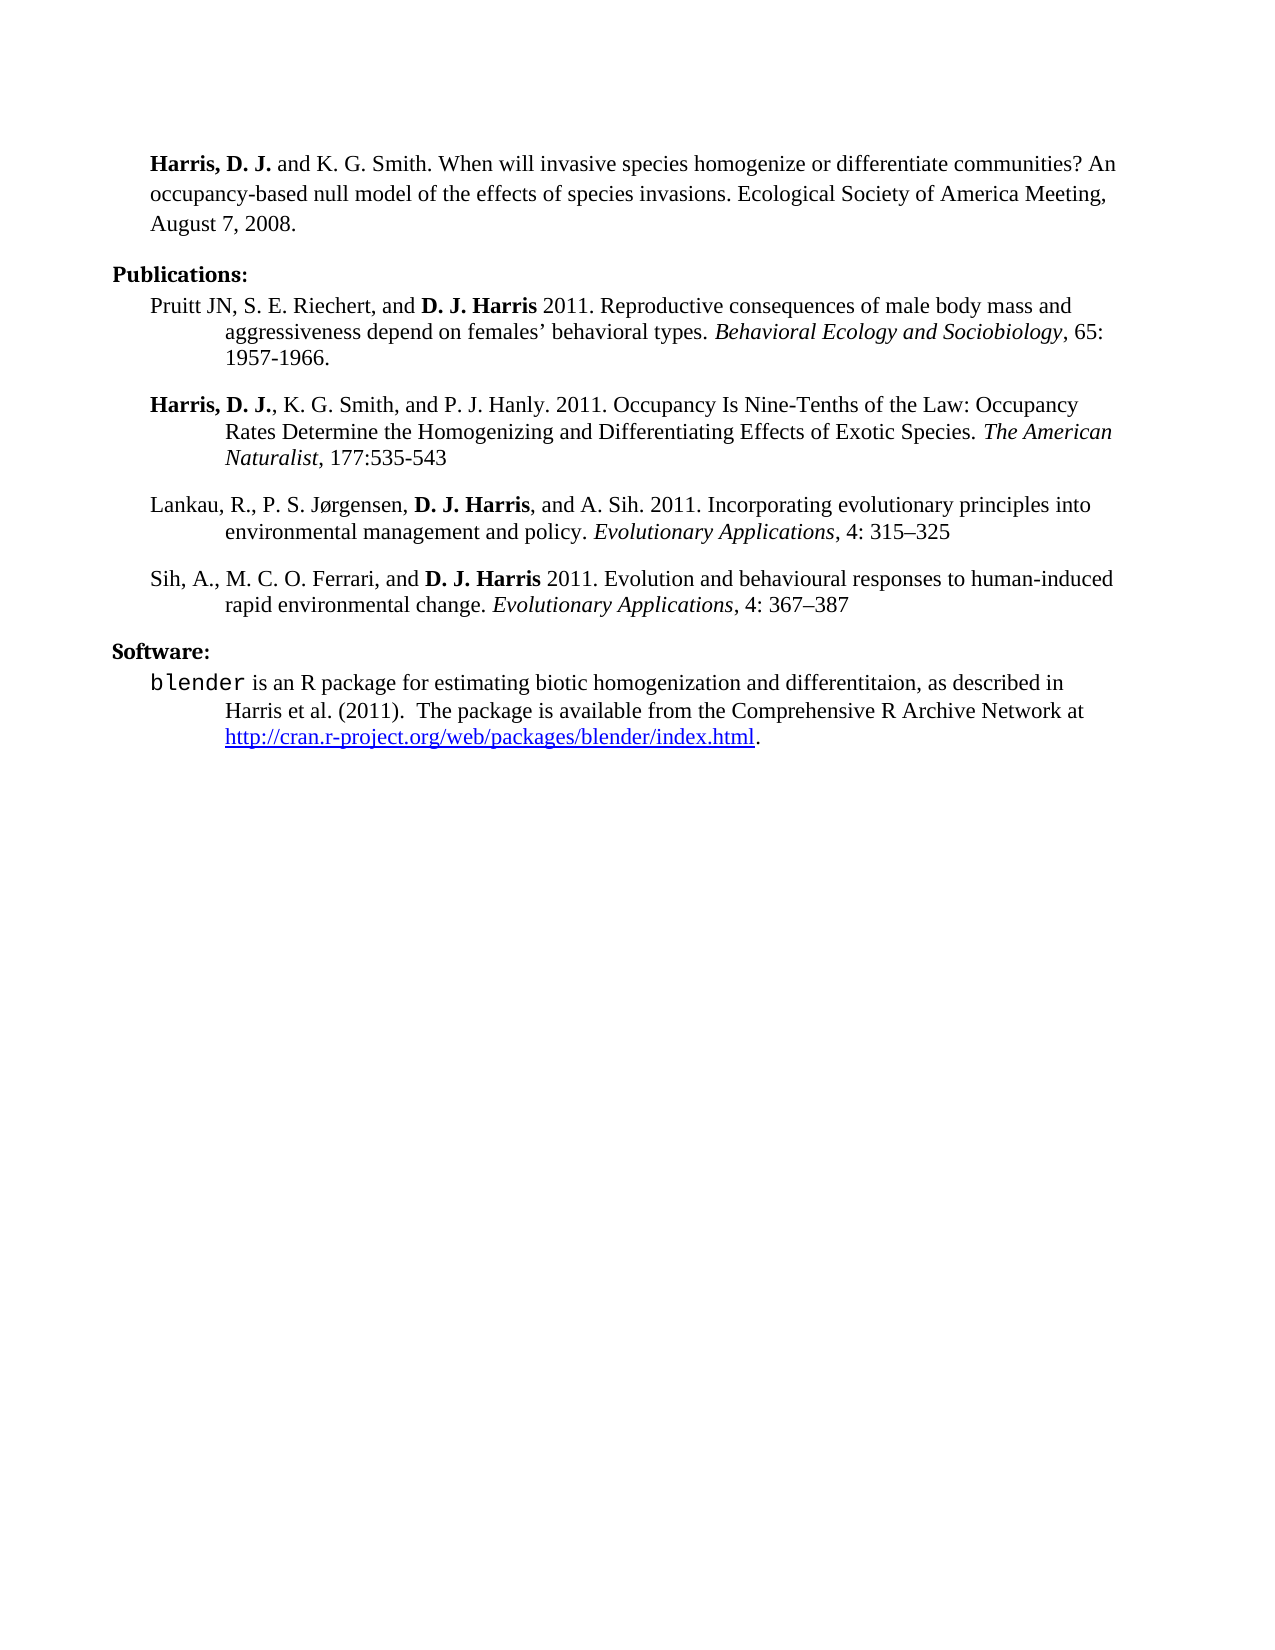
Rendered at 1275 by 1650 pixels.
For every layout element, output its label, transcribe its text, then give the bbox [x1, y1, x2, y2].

subtitle Publications: [112, 261, 1125, 288]
text Sih, A., M. C. O. Ferrari, and D. J. Harris 2011. Evolution and behavioural responses to human-induced rapid environmental change. Evolutionary Applications, 4: 367–387 [150, 565, 1125, 618]
text Pruitt JN, S. E. Riechert, and D. J. Harris 2011. Reproductive consequences of male body mass and aggressiveness depend on females’ behavioral types. Behavioral Ecology and Sociobiology, 65: 1957-1966. [150, 292, 1125, 371]
text blender is an R package for estimating biotic homogenization and differentitaion, as described in Harris et al. (2011). The package is available from the Comprehensive R Archive Network at http://cran.r-project.org/web/packages/blender/index.html. [150, 669, 1125, 750]
text Harris, D. J., K. G. Smith, and P. J. Hanly. 2011. Occupancy Is Nine-Tenths of the Law: Occupancy Rates Determine the Homogenizing and Differentiating Effects of Exotic Species. The American Naturalist, 177:535-543 [150, 392, 1125, 471]
subtitle Software: [112, 638, 1125, 665]
text Harris, D. J. and K. G. Smith. When will invasive species homogenize or differentiate communities? An occupancy-based null model of the effects of species invasions. Ecological Society of America Meeting, August 7, 2008. [150, 150, 1125, 237]
text Lankau, R., P. S. Jørgensen, D. J. Harris, and A. Sih. 2011. Incorporating evolutionary principles into environmental management and policy. Evolutionary Applications, 4: 315–325 [150, 491, 1125, 544]
